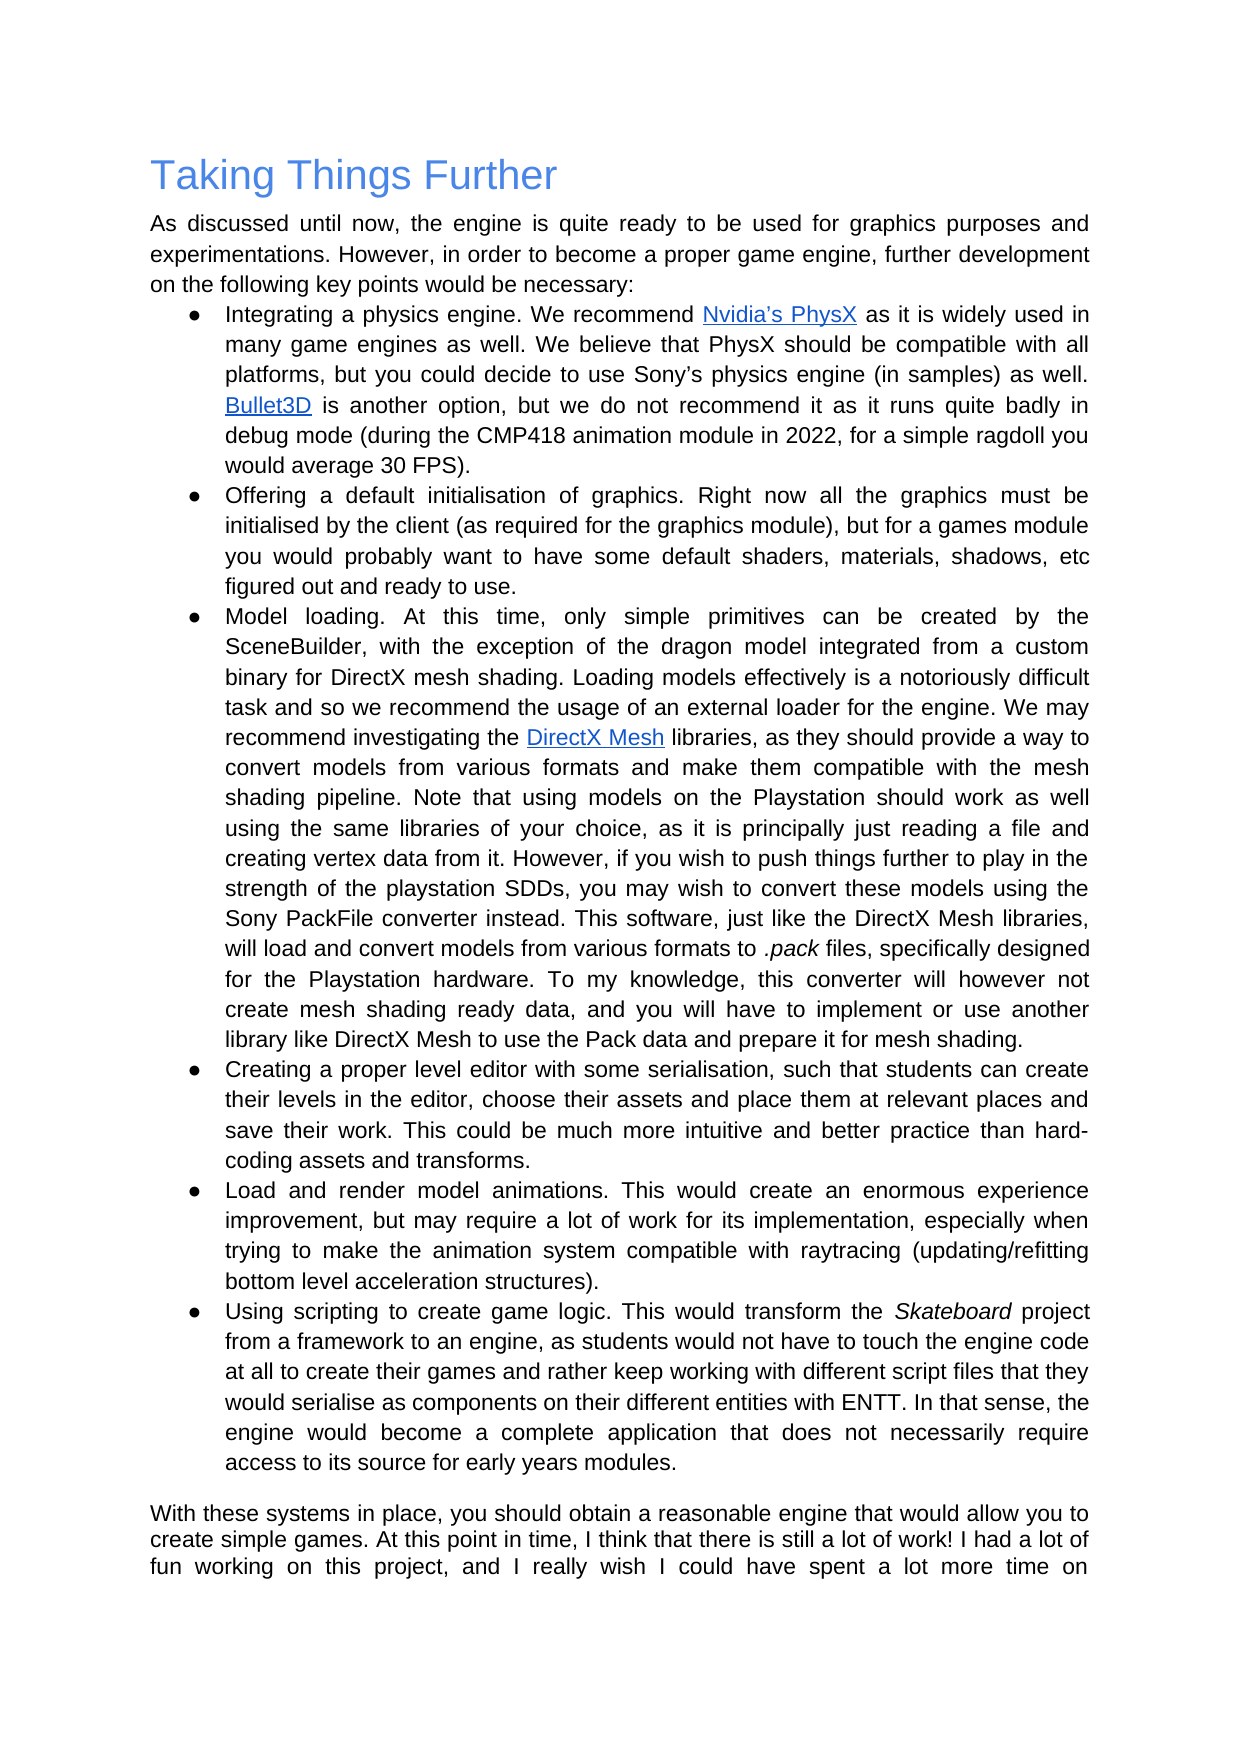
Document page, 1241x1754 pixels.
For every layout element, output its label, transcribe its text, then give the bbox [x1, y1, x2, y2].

list Creating a proper level editor with some serialisation, such that students can create their levels in the editor, choose their assets and place them at relevant places and save their work. This could be much more intuitive and better practice than hard-coding assets and transforms. [187, 1056, 1090, 1173]
list Load and render model animations. This would create an enormous experience improvement, but may require a lot of work for its implementation, especially when trying to make the animation system compatible with raytracing (updating/refitting bottom level acceleration structures). [187, 1177, 1090, 1294]
list Offering a default initialisation of graphics. Right now all the graphics must be initialised by the client (as required for the graphics module), but for a games module you would probably want to have some default shaders, materials, shadows, etc figured out and ready to use. [187, 482, 1090, 599]
list Model loading. At this time, only simple primitives can be created by the SceneBuilder, with the exception of the dragon model integrated from a custom binary for DirectX mesh shading. Loading models effectively is a notoriously difficult task and so we recommend the usage of an external loader for the engine. We may recommend investigating the DirectX Mesh libraries, as they should provide a way to convert models from various formats and make them compatible with the mesh shading pipeline. Note that using models on the Playstation should work as well using the same libraries of your choice, as it is principally just reading a file and creating vertex data from it. However, if you wish to push things further to play in the strength of the playstation SDDs, you may wish to convert these models using the Sony PackFile converter instead. This software, just like the DirectX Mesh libraries, will load and convert models from various formats to .pack files, specifically designed for the Playstation hardware. To my knowledge, this converter will however not create mesh shading ready data, and you will have to implement or use another library like DirectX Mesh to use the Pack data and prepare it for mesh shading. [187, 603, 1090, 1052]
text As discussed until now, the engine is quite ready to be used for graphics purposes and experimentations. However, in order to become a proper game engine, further development on the following key points would be necessary: [150, 210, 1090, 297]
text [150, 1500, 1090, 1579]
list Integrating a physics engine. We recommend Nvidia’s PhysX as it is widely used in many game engines as well. We believe that PhysX should be compatible with all platforms, but you could decide to use Sony’s physics engine (in samples) as well. Bullet3D is another option, but we do not recommend it as it runs quite badly in debug mode (during the CMP418 animation module in 2022, for a simple ragdoll you would average 30 FPS). [187, 301, 1090, 478]
subtitle Taking Things Further [150, 150, 1090, 198]
list Using scripting to create game logic. This would transform the Skateboard project from a framework to an engine, as students would not have to touch the engine code at all to create their games and rather keep working with different script files that they would serialise as components on their different entities with ENTT. In that sense, the engine would become a complete application that does not necessarily require access to its source for early years modules. [187, 1298, 1090, 1475]
